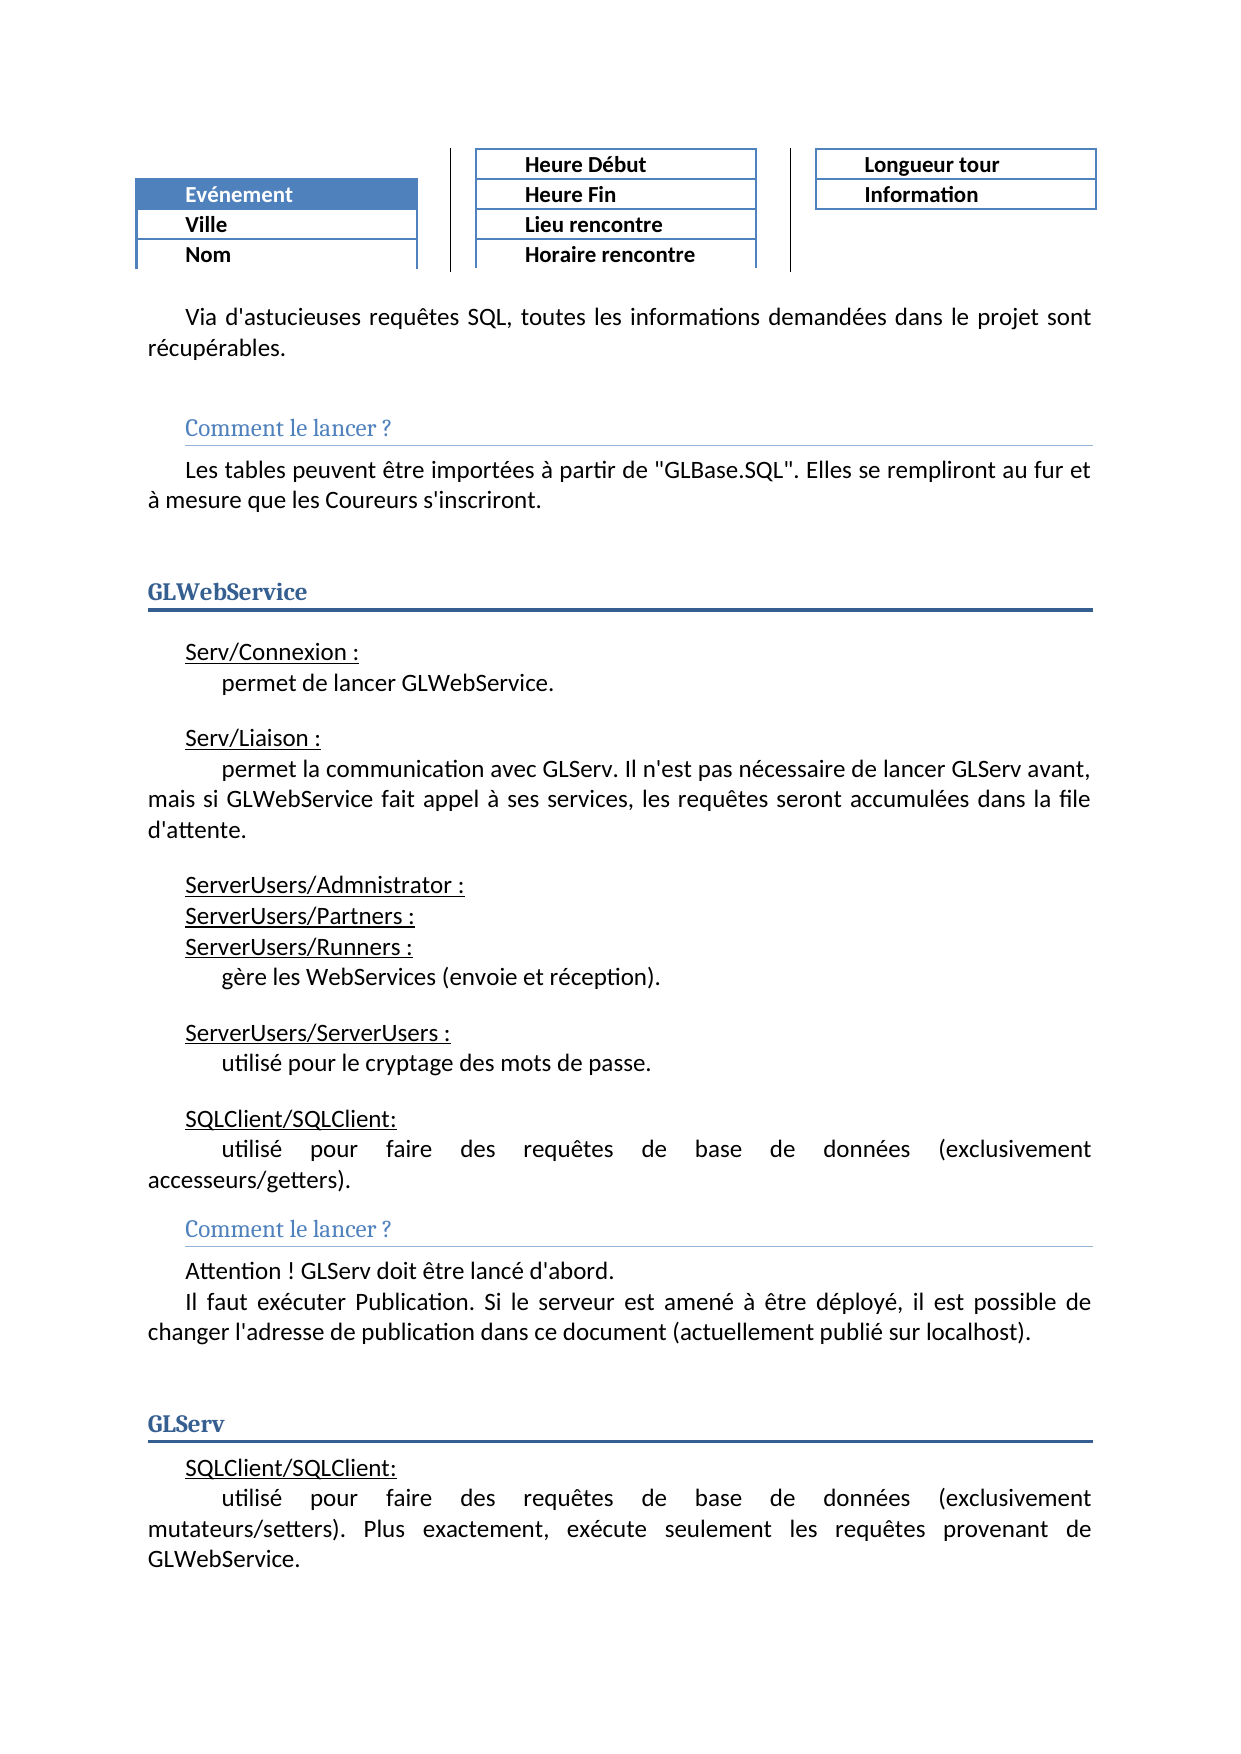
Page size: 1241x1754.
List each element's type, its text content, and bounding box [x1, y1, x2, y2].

text SQLClient/SQLClient: [148, 1452, 1093, 1482]
text utilisé pour le cryptage des mots de passe. [148, 1047, 1093, 1078]
text Serv/Liaison : [148, 723, 1093, 753]
table_cell Longueur tour [817, 150, 1095, 178]
table_cell Ville [138, 210, 416, 238]
table_cell Lieu rencontre [477, 210, 755, 238]
text Via d'astucieuses requêtes SQL, toutes les informations demandées dans le projet sont récupérables. [148, 301, 1093, 362]
text Serv/Connexion : [148, 637, 1093, 667]
table_cell Heure Fin [477, 180, 755, 208]
table_cell Horaire rencontre [477, 240, 755, 268]
text Les tables peuvent être importées à partir de "GLBase.SQL". Elles se rempliront au fur et à mesure que les Coureurs s'inscriront. [148, 454, 1093, 515]
text permet la communication avec GLServ. Il n'est pas nécessaire de lancer GLServ avant, mais si GLWebService fait appel à ses services, les requêtes seront accumulées dans la file d'attente. [148, 753, 1093, 845]
text utilisé pour faire des requêtes de base de données (exclusivement mutateurs/setters). Plus exactement, exécute seulement les requêtes provenant de GLWebService. [148, 1482, 1093, 1574]
table_cell Information [817, 180, 1095, 208]
text SQLClient/SQLClient: [148, 1103, 1093, 1133]
text Il faut exécuter Publication. Si le serveur est amené à être déployé, il est possible de changer l'adresse de publication dans ce document (actuellement publié sur localhost). [148, 1286, 1093, 1347]
subtitle GLServ [148, 1409, 1093, 1440]
table_cell Nom [138, 240, 416, 268]
text ServerUsers/Admnistrator : [148, 870, 1093, 900]
table_cell Heure Début [477, 150, 755, 178]
text ServerUsers/Runners : [148, 931, 1093, 961]
text utilisé pour faire des requêtes de base de données (exclusivement accesseurs/getters). [148, 1133, 1093, 1194]
subtitle GLWebService [148, 578, 1093, 608]
table_header Evénement [138, 180, 416, 208]
text ServerUsers/ServerUsers : [148, 1017, 1093, 1047]
text Attention ! GLServ doit être lancé d'abord. [148, 1255, 1093, 1286]
subtitle Comment le lancer ? [185, 1215, 1093, 1246]
text permet de lancer GLWebService. [148, 667, 1093, 698]
text ServerUsers/Partners : [148, 900, 1093, 931]
subtitle Comment le lancer ? [185, 414, 1093, 445]
text gère les WebServices (envoie et réception). [148, 961, 1093, 992]
